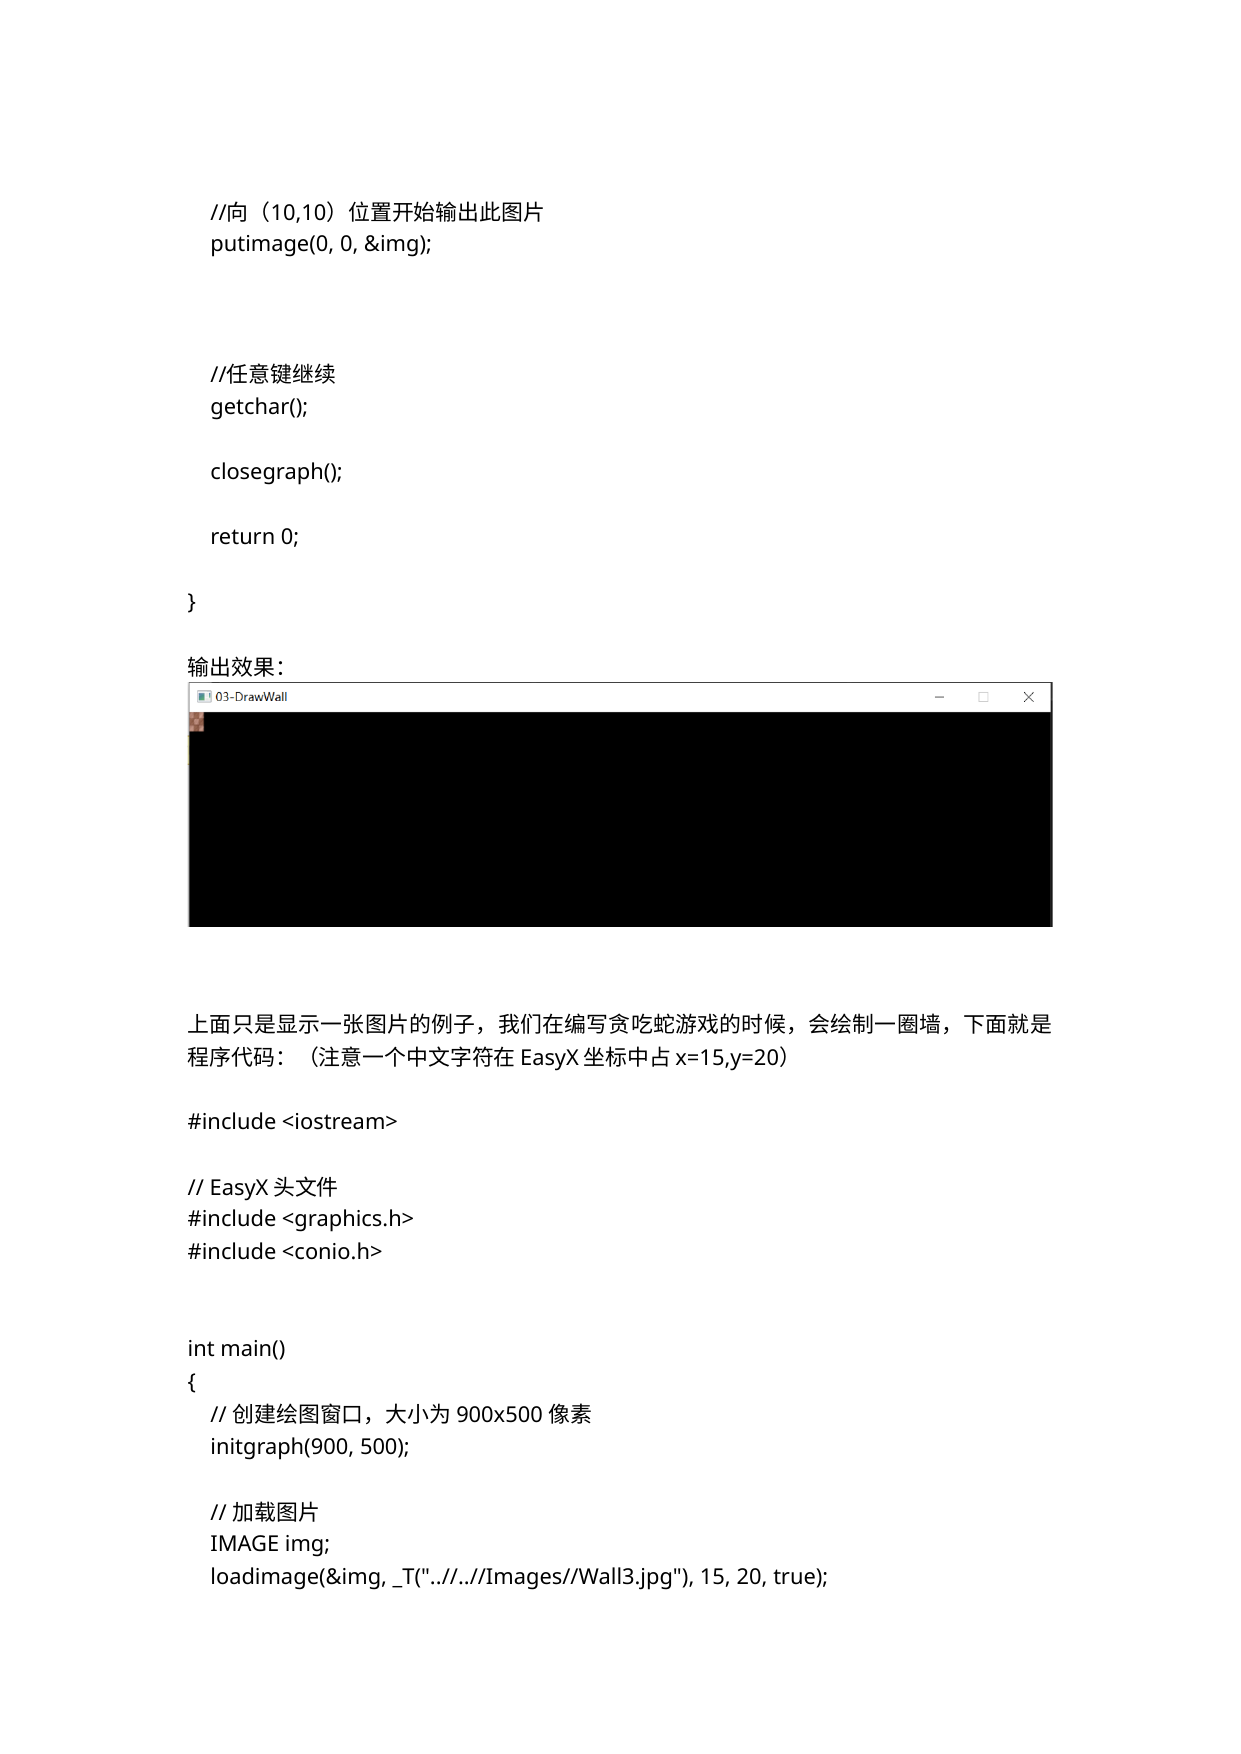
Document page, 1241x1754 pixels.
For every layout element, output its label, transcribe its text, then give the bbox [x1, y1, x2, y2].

text loadimage(&img, _T("..//..//Images//Wall3.jpg"), 15, 20, true); [187, 1559, 1053, 1592]
text 输出效果： [187, 649, 1053, 682]
text //任意键继续 [187, 357, 1053, 389]
text getchar(); [187, 389, 1053, 422]
text // 创建绘图窗口，大小为 900x500 像素 [187, 1397, 1053, 1429]
text // 加载图片 [187, 1494, 1053, 1527]
text { [187, 1364, 1053, 1397]
text //向（10,10）位置开始输出此图片 [187, 194, 1053, 227]
text // EasyX头文件 [187, 1169, 1053, 1202]
text } [187, 584, 1053, 617]
text closegraph(); [187, 454, 1053, 487]
picture [187, 682, 1053, 927]
text #include <conio.h> [187, 1234, 1053, 1267]
text putimage(0, 0, &img); [187, 227, 1053, 259]
text initgraph(900, 500); [187, 1429, 1053, 1462]
text #include <iostream> [187, 1104, 1053, 1137]
text #include <graphics.h> [187, 1202, 1053, 1234]
text IMAGE img; [187, 1527, 1053, 1559]
text 上面只是显示一张图片的例子，我们在编写贪吃蛇游戏的时候，会绘制一圈墙，下面就是程序代码：（注意一个中文字符在EasyX坐标中占x=15,y=20） [187, 1007, 1053, 1072]
text int main() [187, 1332, 1053, 1364]
text return 0; [187, 519, 1053, 552]
